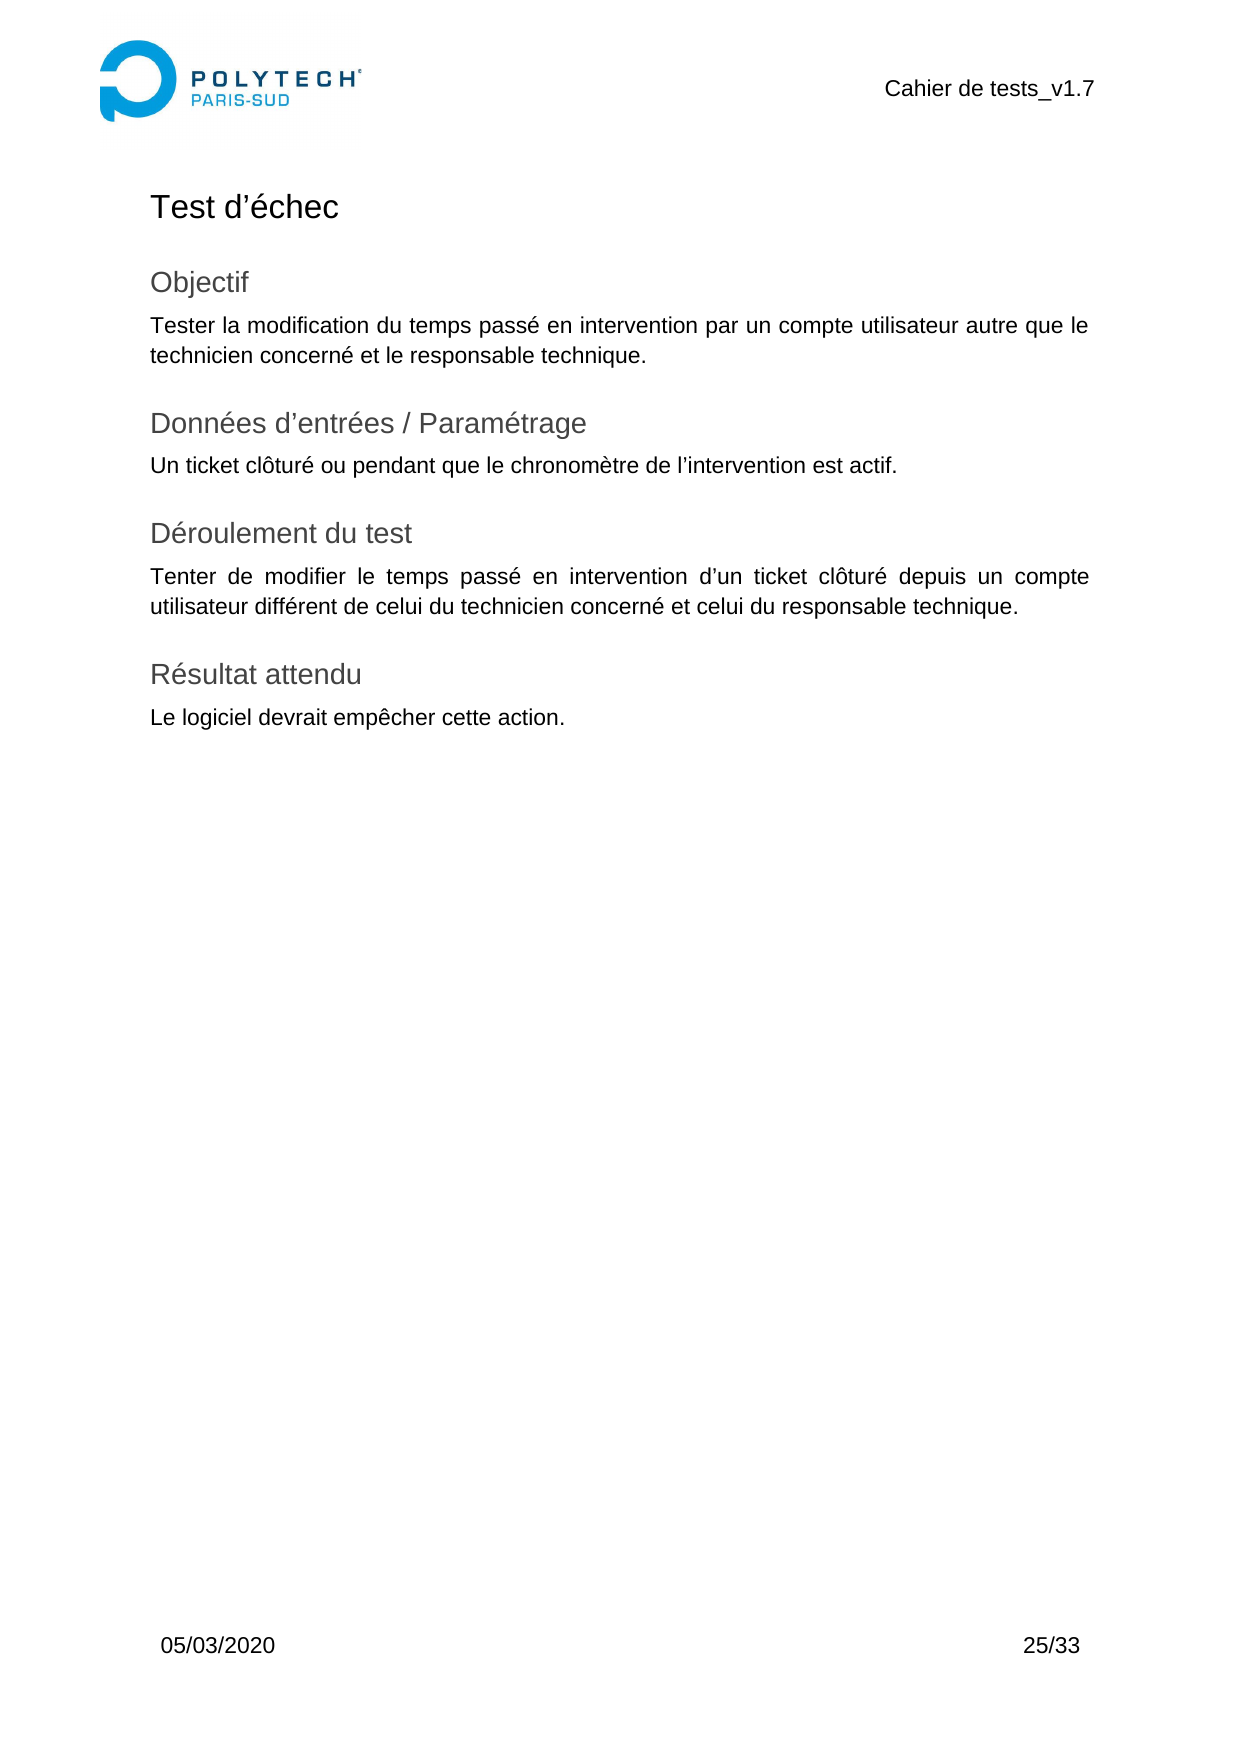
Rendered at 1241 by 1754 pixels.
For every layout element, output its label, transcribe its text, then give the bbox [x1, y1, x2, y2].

text Tester la modification du temps passé en intervention par un compte utilisateur autre que le technicien concerné et le responsable technique. [150, 312, 1090, 368]
subtitle Déroulement du test [150, 516, 1090, 549]
text Tenter de modifier le temps passé en intervention d’un ticket clôturé depuis un compte utilisateur différent de celui du technicien concerné et celui du responsable technique. [150, 563, 1090, 619]
subtitle Test d’échec [150, 187, 1090, 226]
picture [100, 56, 161, 102]
subtitle Données d’entrées / Paramétrage [150, 406, 1090, 439]
picture [100, 12, 362, 150]
text Le logiciel devrait empêcher cette action. [150, 703, 1090, 730]
text Un ticket clôturé ou pendant que le chronomètre de l’intervention est actif. [150, 452, 1090, 479]
subtitle Résultat attendu [150, 657, 1090, 690]
subtitle Objectif [150, 265, 1090, 298]
